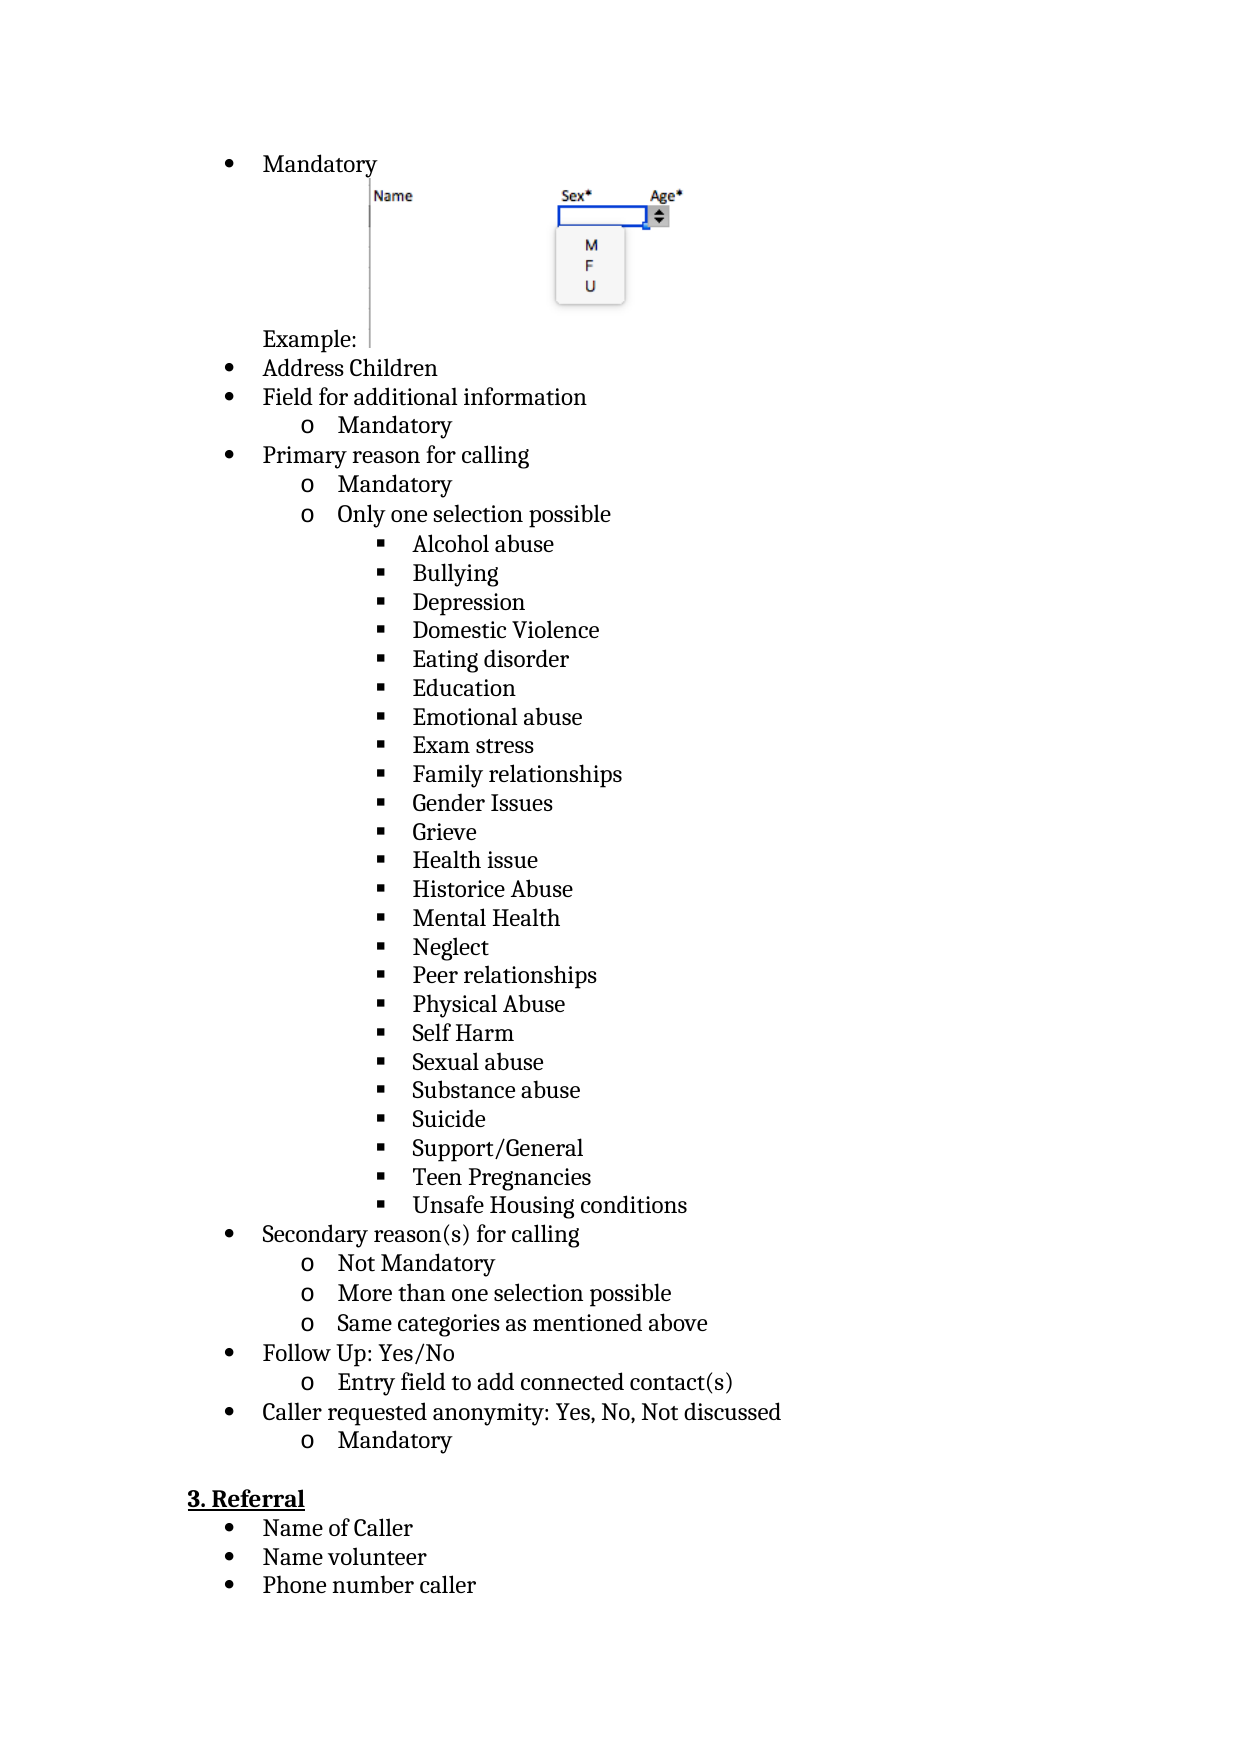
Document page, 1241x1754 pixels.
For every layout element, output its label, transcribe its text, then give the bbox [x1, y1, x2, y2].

list Unsafe Housing conditions [375, 1191, 1053, 1220]
list Health issue [375, 846, 1053, 875]
list Neglect [375, 932, 1053, 961]
list Same categories as mentioned above [300, 1309, 1053, 1339]
list Entry field to add connected contact(s) [300, 1367, 1053, 1397]
list Emotional abuse [375, 702, 1053, 731]
list Domestic Violence [375, 616, 1053, 645]
list Mandatory [225, 150, 1053, 179]
list Eating disorder [375, 645, 1053, 674]
list Secondary reason(s) for calling [225, 1220, 1053, 1249]
list Alcohol abuse [375, 530, 1053, 559]
list Support/General [375, 1134, 1053, 1162]
list Family relationships [375, 760, 1053, 789]
list Mandatory [300, 411, 1053, 441]
list Sexual abuse [375, 1047, 1053, 1076]
list Gender Issues [375, 789, 1053, 817]
list Mandatory [300, 1426, 1053, 1456]
list Follow Up: Yes/No [225, 1339, 1053, 1367]
list Teen Pregnancies [375, 1162, 1053, 1191]
list Peer relationships [375, 961, 1053, 990]
list Not Mandatory [300, 1249, 1053, 1279]
list Physical Abuse [375, 990, 1053, 1019]
list Phone number caller [225, 1571, 1053, 1600]
picture [368, 178, 787, 348]
list Mental Health [375, 904, 1053, 932]
list Depression [375, 587, 1053, 616]
list Only one selection possible [300, 500, 1053, 530]
list Bullying [375, 559, 1053, 587]
list Self Harm [375, 1019, 1053, 1047]
list Education [375, 674, 1053, 702]
list Historice Abuse [375, 875, 1053, 904]
list Name volunteer [225, 1542, 1053, 1571]
list Grieve [375, 817, 1053, 846]
list Primary reason for calling [225, 441, 1053, 470]
list Mandatory [300, 470, 1053, 500]
list Address Children [225, 354, 1053, 382]
list Caller requested anonymity: Yes, No, Not discussed [225, 1397, 1053, 1426]
list Name of Caller [225, 1514, 1053, 1542]
list Field for additional information [225, 382, 1053, 411]
text 3. Referral [187, 1485, 1053, 1514]
list More than one selection possible [300, 1279, 1053, 1309]
list Substance abuse [375, 1076, 1053, 1105]
list Suicide [375, 1105, 1053, 1134]
list Exam stress [375, 731, 1053, 760]
